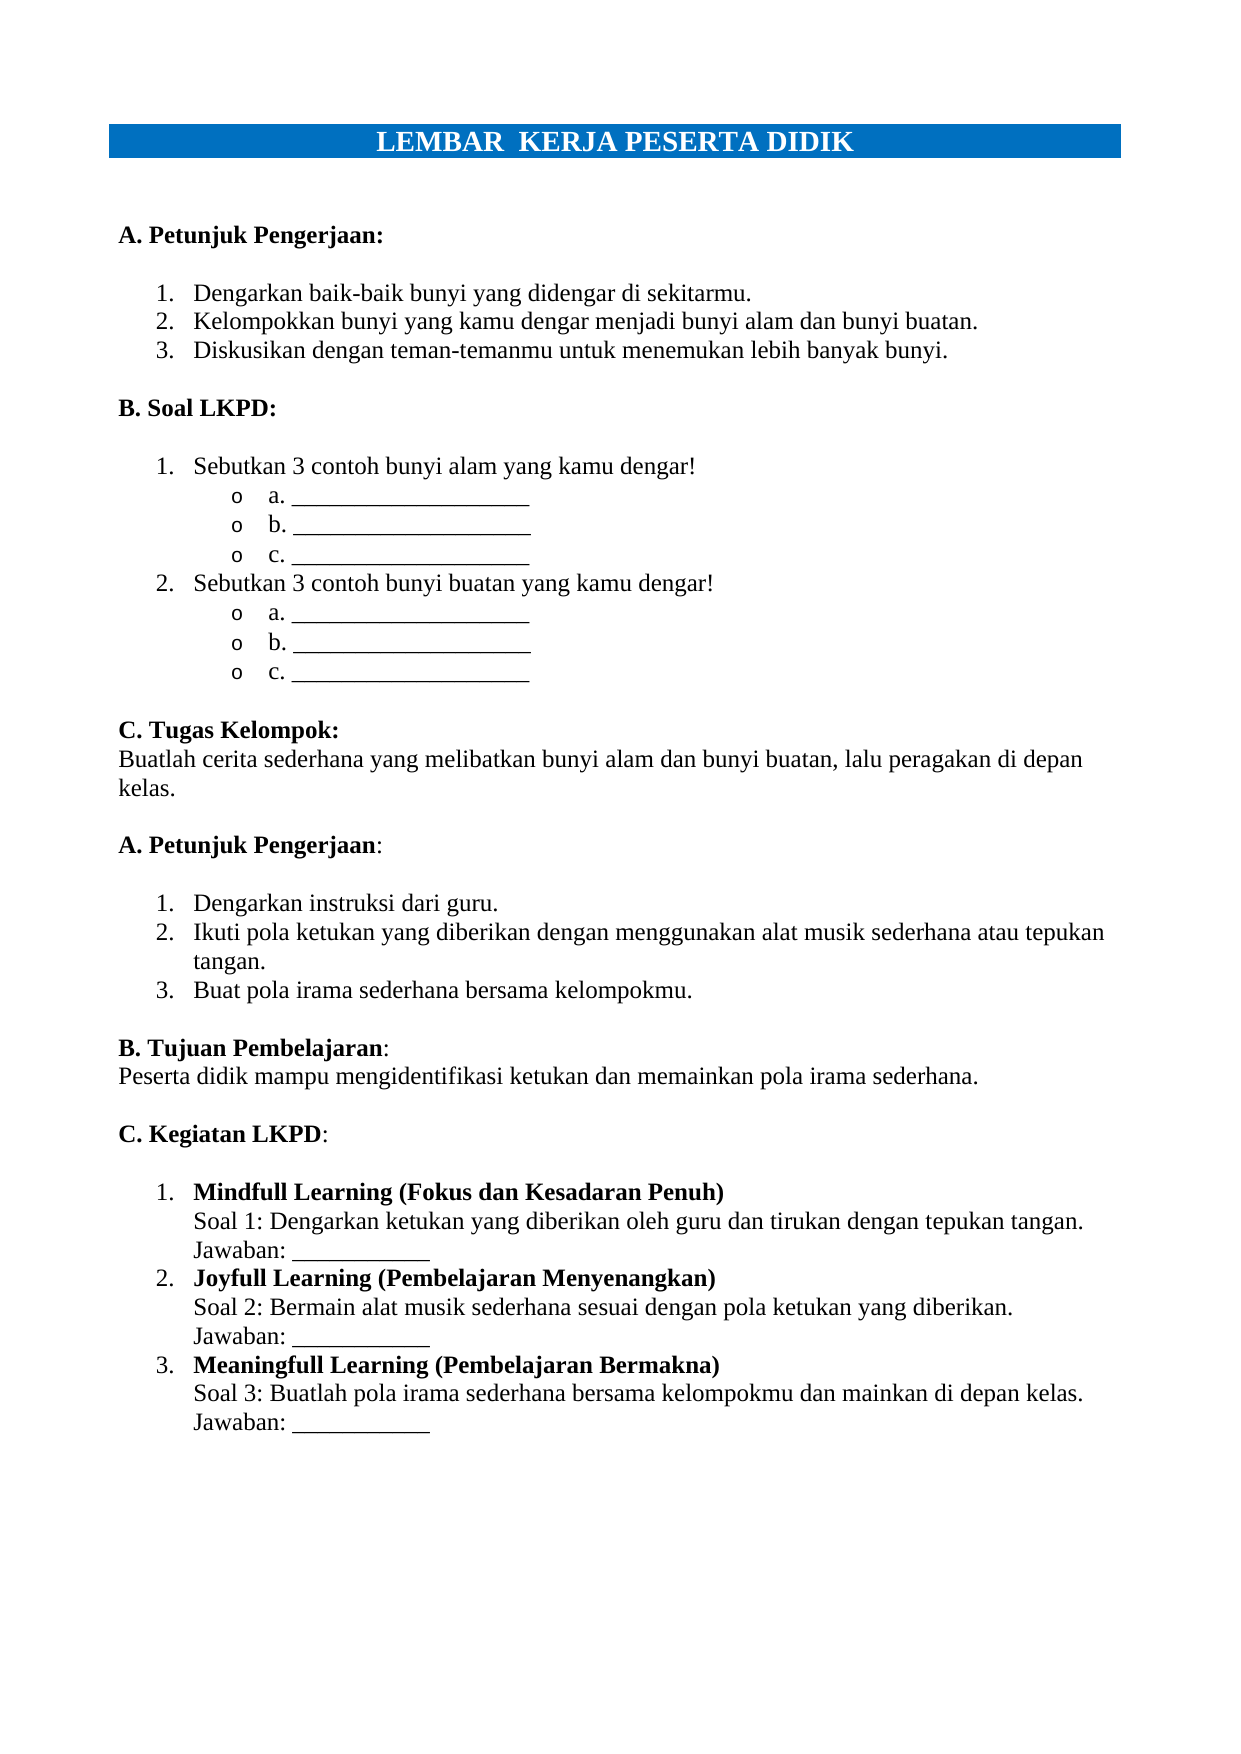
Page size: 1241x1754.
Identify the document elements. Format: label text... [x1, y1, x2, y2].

list Meaningfull Learning (Pembelajaran Bermakna) Soal 3: Buatlah pola irama sederhana bersama kelompokmu dan mainkan di depan kelas. Jawaban: ___________ [156, 1350, 1122, 1436]
list Mindfull Learning (Fokus dan Kesadaran Penuh) Soal 1: Dengarkan ketukan yang diberikan oleh guru dan tirukan dengan tepukan tangan. Jawaban: ___________ [156, 1177, 1122, 1263]
list Sebutkan 3 contoh bunyi buatan yang kamu dengar! [156, 568, 1122, 597]
text A. Petunjuk Pengerjaan: [118, 831, 1122, 859]
list Joyfull Learning (Pembelajaran Menyenangkan) Soal 2: Bermain alat musik sederhana sesuai dengan pola ketukan yang diberikan. Jawaban: ___________ [156, 1263, 1122, 1350]
list b. ___________________ [231, 627, 1122, 656]
list Ikuti pola ketukan yang diberikan dengan menggunakan alat musik sederhana atau tepukan tangan. [156, 917, 1122, 975]
text B. Tujuan Pembelajaran: Peserta didik mampu mengidentifikasi ketukan dan memainkan pola irama sederhana. [118, 1033, 1122, 1090]
list Diskusikan dengan teman-temanmu untuk menemukan lebih banyak bunyi. [156, 335, 1122, 364]
list a. ___________________ [231, 597, 1122, 627]
list Dengarkan baik-baik bunyi yang didengar di sekitarmu. [156, 278, 1122, 306]
list c. ___________________ [231, 539, 1122, 568]
list Dengarkan instruksi dari guru. [156, 888, 1122, 917]
list Buat pola irama sederhana bersama kelompokmu. [156, 975, 1122, 1003]
list b. ___________________ [231, 509, 1122, 539]
text C. Kegiatan LKPD: [118, 1119, 1122, 1148]
text B. Soal LKPD: [118, 393, 1122, 422]
list c. ___________________ [231, 656, 1122, 686]
text A. Petunjuk Pengerjaan: [118, 220, 1122, 248]
list a. ___________________ [231, 480, 1122, 509]
list Sebutkan 3 contoh bunyi alam yang kamu dengar! [156, 451, 1122, 480]
text C. Tugas Kelompok: Buatlah cerita sederhana yang melibatkan bunyi alam dan bunyi buatan, lalu peragakan di depan kelas. [118, 715, 1122, 801]
text LEMBAR KERJA PESERTA DIDIK [109, 124, 1121, 158]
list Kelompokkan bunyi yang kamu dengar menjadi bunyi alam dan bunyi buatan. [156, 306, 1122, 335]
